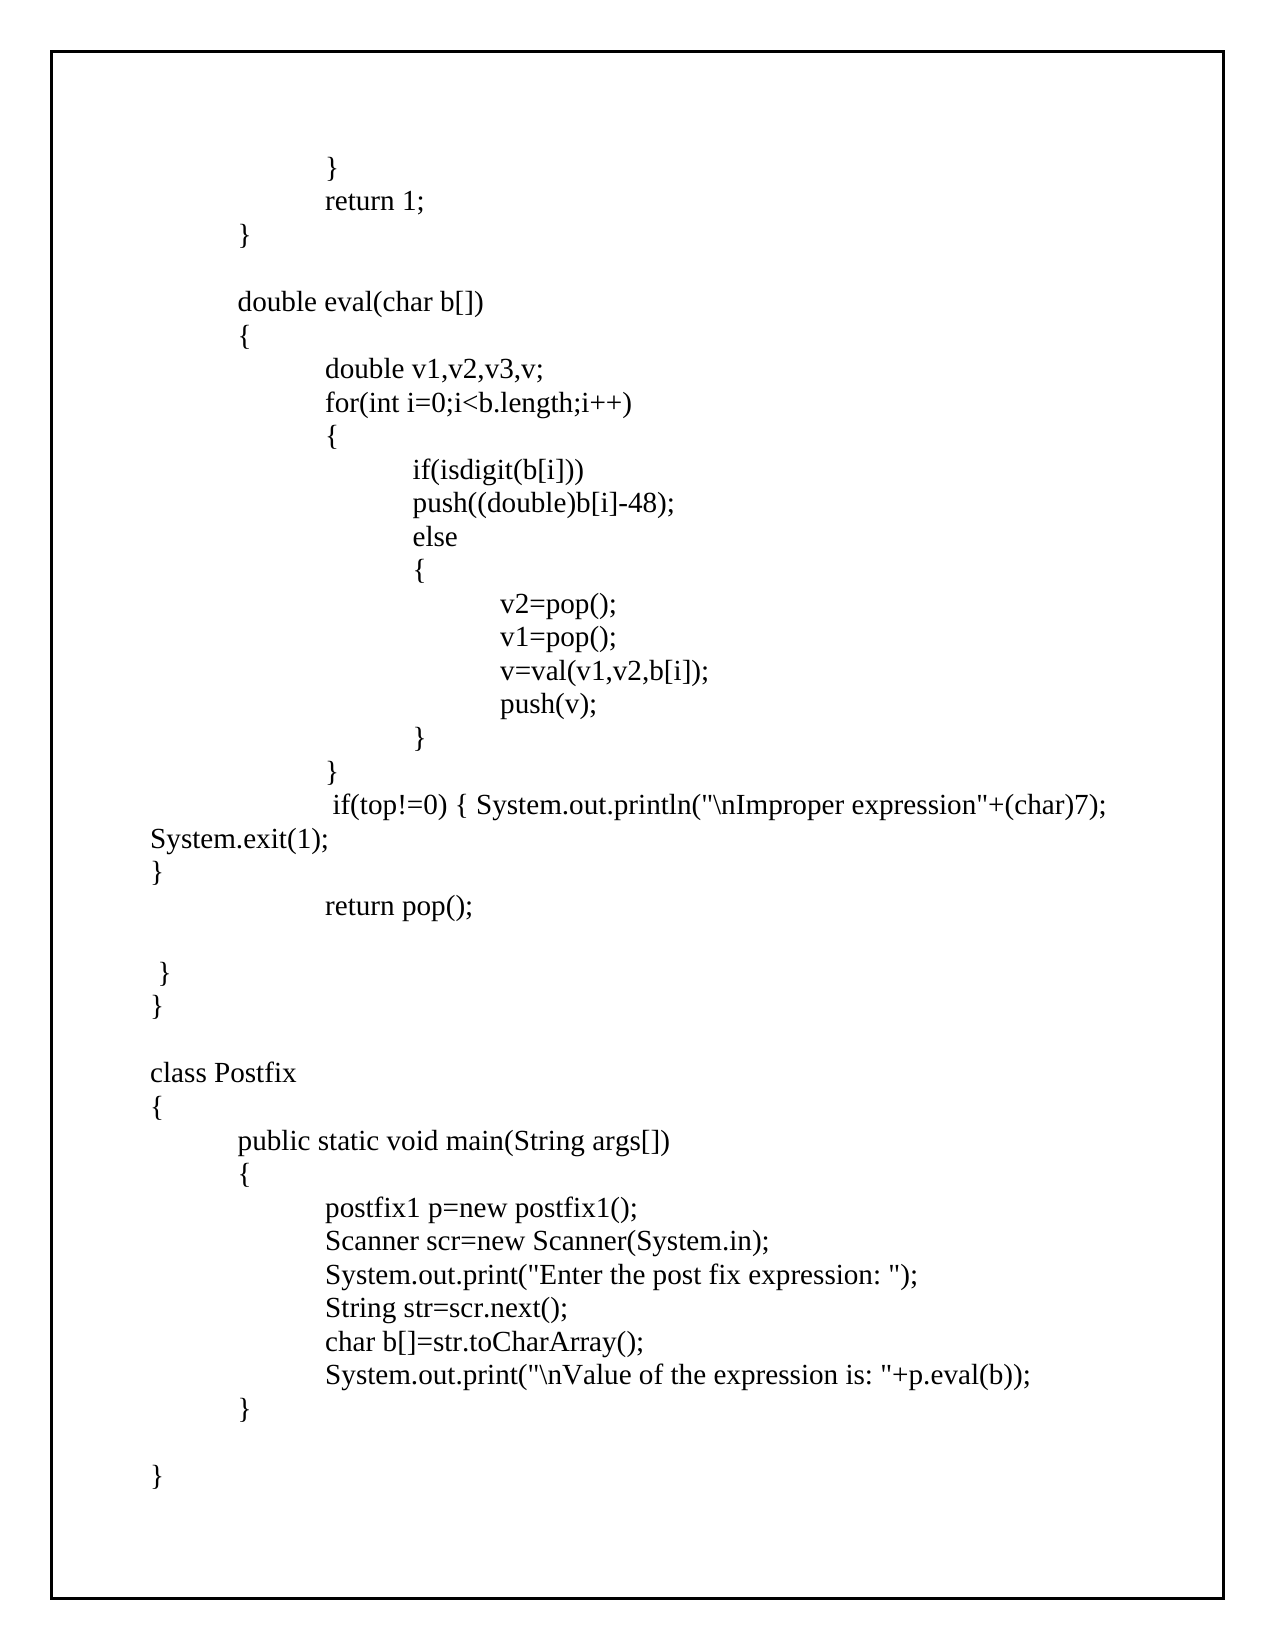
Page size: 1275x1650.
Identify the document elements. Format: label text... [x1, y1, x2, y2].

text else [150, 519, 1125, 552]
text postfix1 p=new postfix1(); [150, 1190, 1125, 1223]
text v=val(v1,v2,b[i]); [150, 653, 1125, 687]
text System.out.print("Enter the post fix expression: "); [150, 1257, 1125, 1290]
text } [150, 854, 1125, 888]
text push((double)b[i]-48); [150, 485, 1125, 519]
text if(isdigit(b[i])) [150, 452, 1125, 485]
text for(int i=0;i<b.length;i++) [150, 385, 1125, 418]
text { [150, 552, 1125, 586]
text char b[]=str.toCharArray(); [150, 1324, 1125, 1357]
text { [150, 1089, 1125, 1123]
text v1=pop(); [150, 619, 1125, 653]
text class Postfix [150, 1056, 1125, 1089]
text } [150, 1391, 1125, 1424]
text } [150, 1458, 1125, 1492]
text { [150, 418, 1125, 452]
text } [150, 955, 1125, 988]
text double v1,v2,v3,v; [150, 351, 1125, 385]
text { [150, 318, 1125, 351]
text push(v); [150, 687, 1125, 720]
text double eval(char b[]) [150, 284, 1125, 318]
text v2=pop(); [150, 586, 1125, 619]
text String str=scr.next(); [150, 1290, 1125, 1324]
text Scanner scr=new Scanner(System.in); [150, 1223, 1125, 1257]
text } [150, 217, 1125, 251]
text } [150, 150, 1125, 183]
text } [150, 720, 1125, 754]
text public static void main(String args[]) [150, 1123, 1125, 1156]
text return pop(); [150, 888, 1125, 921]
text { [150, 1156, 1125, 1190]
text if(top!=0) { System.out.println("\nImproper expression"+(char)7); System.exit(1); [150, 787, 1125, 854]
text } [150, 754, 1125, 787]
text return 1; [150, 183, 1125, 217]
text System.out.print("\nValue of the expression is: "+p.eval(b)); [150, 1357, 1125, 1391]
text } [150, 988, 1125, 1022]
